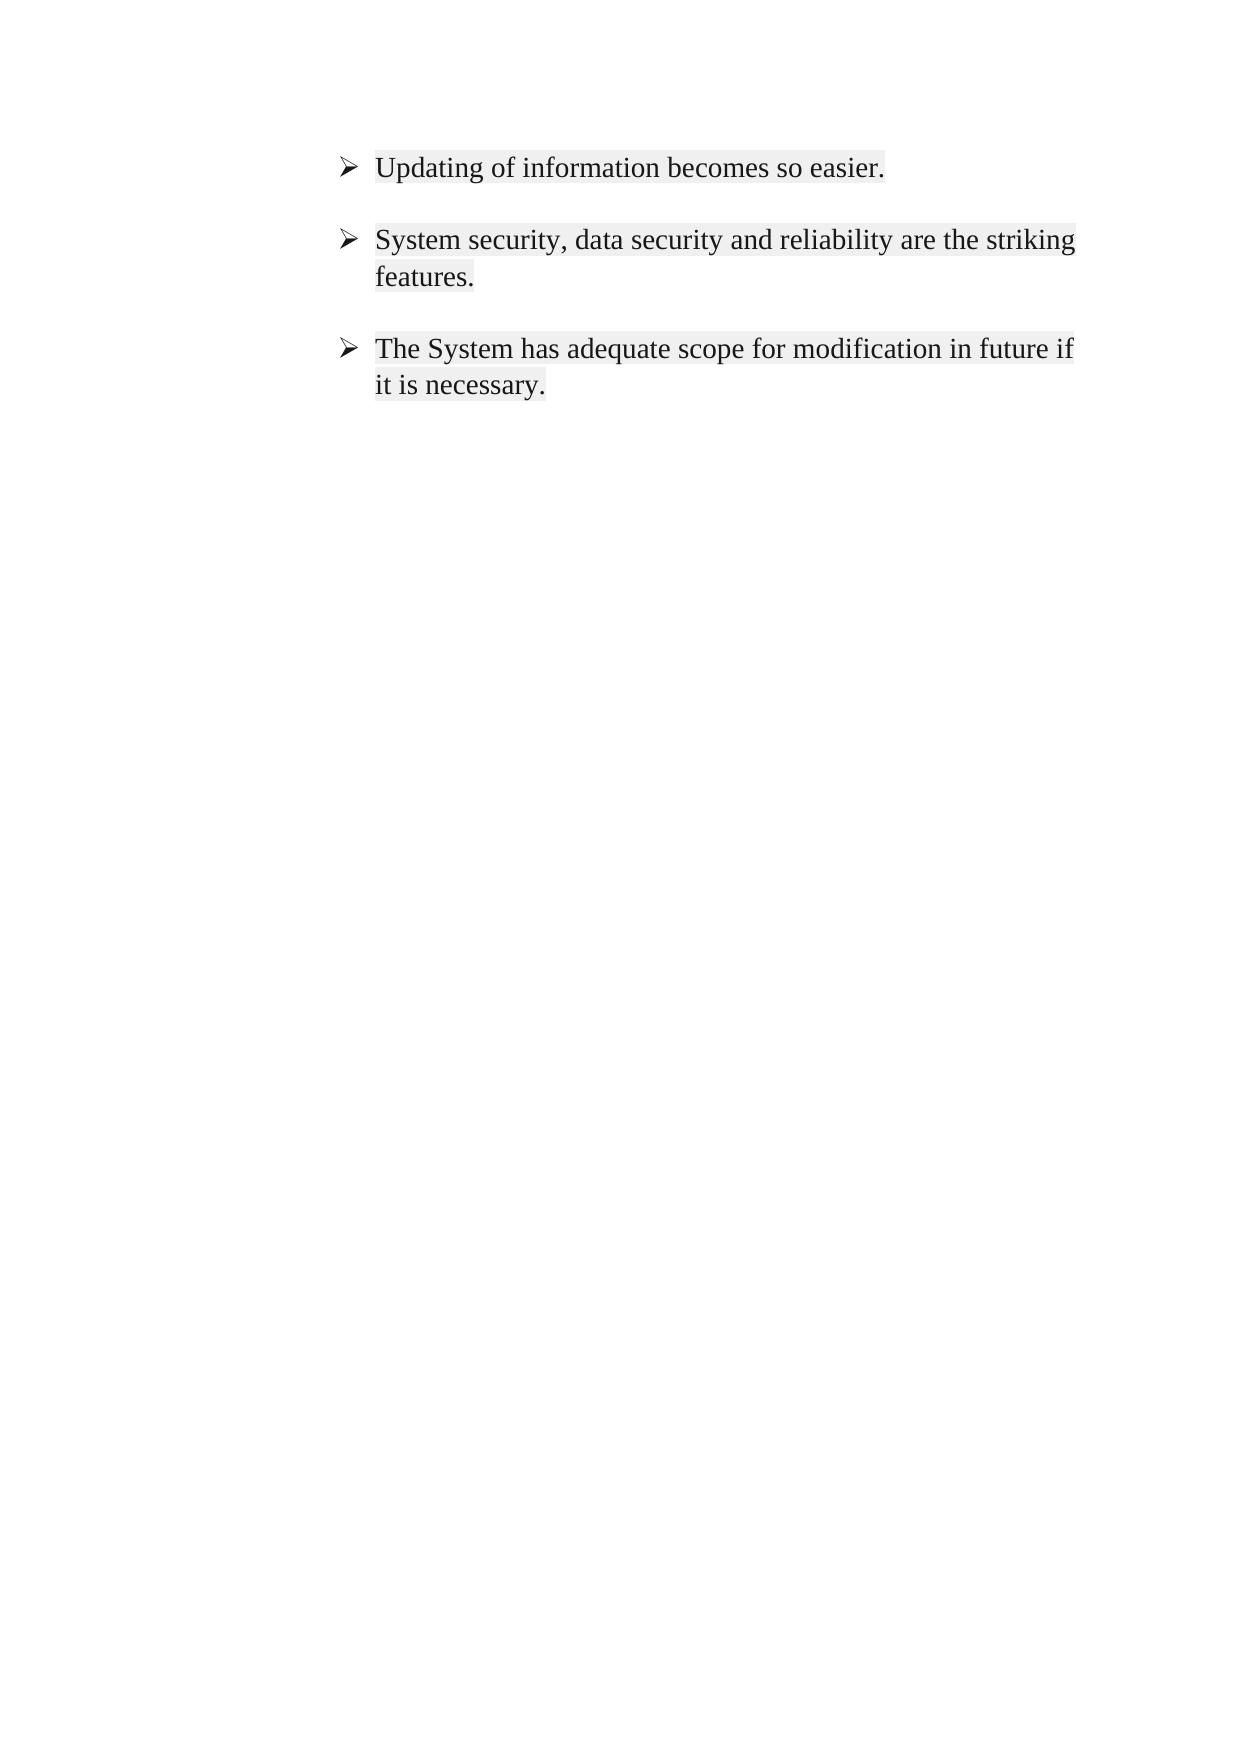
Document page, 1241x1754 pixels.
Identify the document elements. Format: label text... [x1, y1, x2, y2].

list System security, data security and reliability are the striking features. [337, 222, 1090, 292]
list The System has adequate scope for modification in future if it is necessary. [337, 331, 1090, 401]
list Updating of information becomes so easier. [337, 150, 1090, 184]
